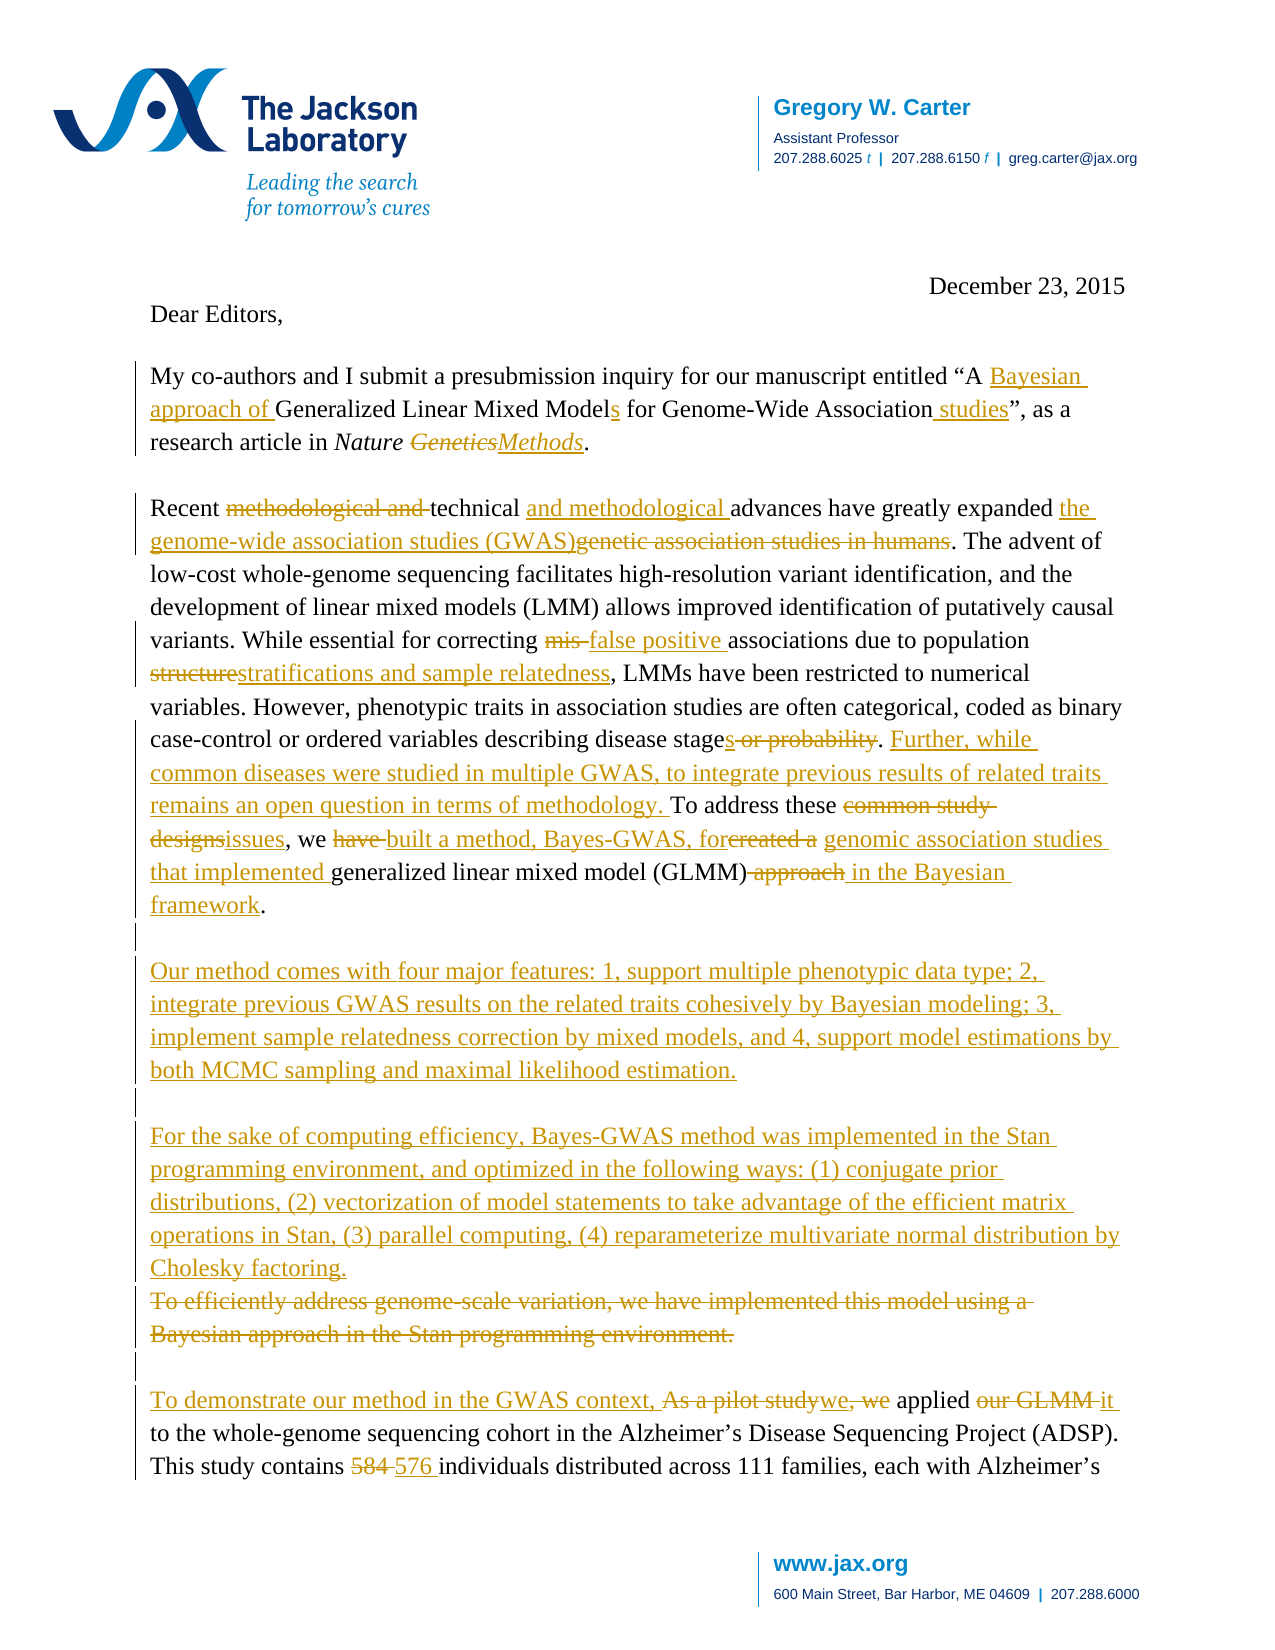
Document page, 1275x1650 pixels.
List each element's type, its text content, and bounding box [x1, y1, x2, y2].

text Recent technical advances have greatly expanded . The advent of low-cost whole-genome sequencing facilitates high-resolution variant identification, and the development of linear mixed models (LMM) allows improved identification of putatively causal variants. While essential for correcting associations due to population , LMMs have been restricted to numerical variables. However, phenotypic traits in association studies are often categorical, coded as binary case-control or ordered variables describing disease stage. To address these , we generalized linear mixed model (GLMM). [150, 493, 1125, 918]
text December 23, 2015 [150, 271, 1125, 299]
picture [0, 13, 485, 270]
text My co-authors and I submit a presubmission inquiry for our manuscript entitled “A Generalized Linear Mixed Model for Genome-Wide Association”, as a research article in Nature . [150, 361, 1125, 456]
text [150, 1385, 1125, 1480]
text Dear Editors, [150, 299, 1125, 328]
